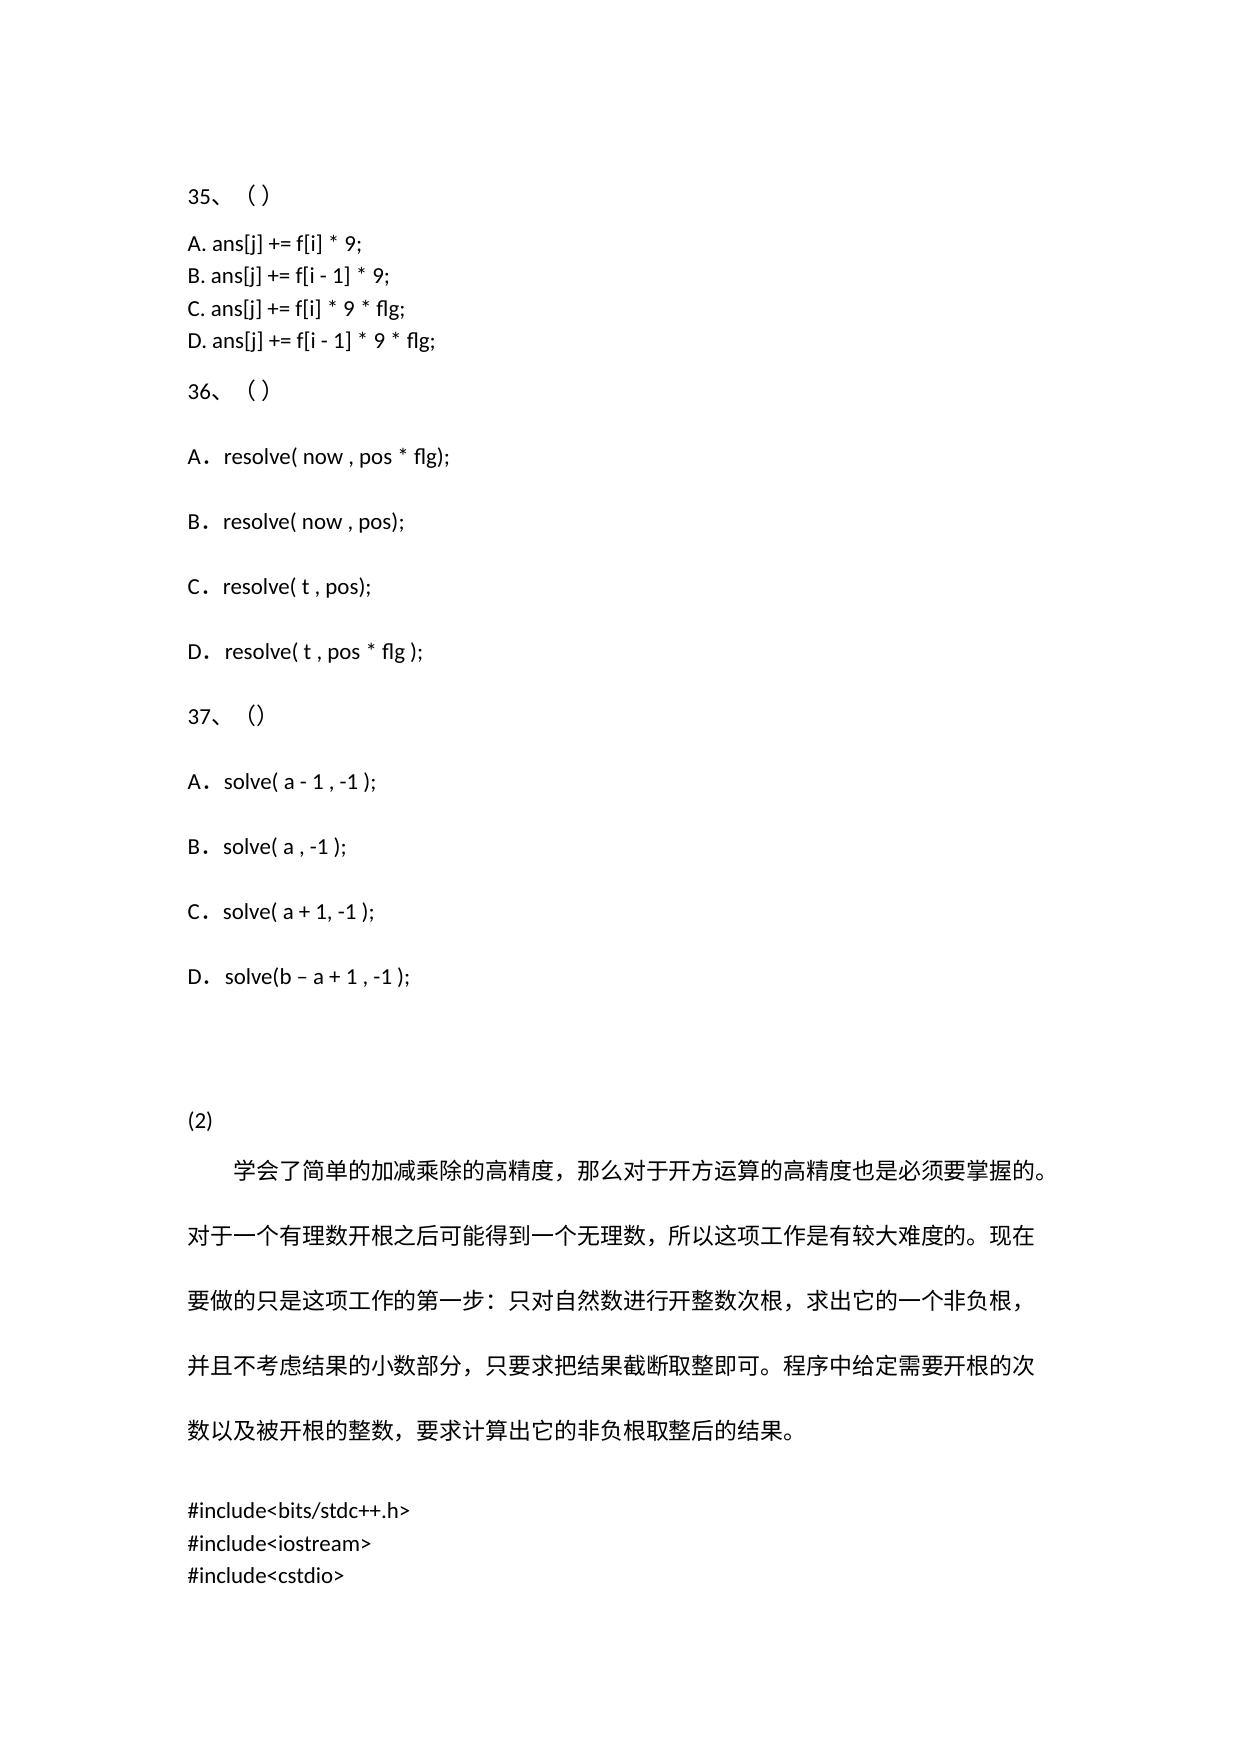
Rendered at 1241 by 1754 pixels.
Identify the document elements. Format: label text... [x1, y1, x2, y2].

text B．solve( a , -1 ); [187, 812, 1053, 877]
text #include<cstdio> [187, 1559, 1053, 1592]
text A. ans[j] += f[i] * 9; [187, 227, 1053, 259]
text C．resolve( t , pos); [187, 552, 1053, 617]
text A．resolve( now , pos * flg); [187, 422, 1053, 487]
text 37、（） [187, 682, 1053, 747]
text 36、（ ） [187, 357, 1053, 422]
text D. ans[j] += f[i - 1] * 9 * flg; [187, 324, 1053, 357]
text 学会了简单的加减乘除的高精度，那么对于开方运算的高精度也是必须要掌握的。对于一个有理数开根之后可能得到一个无理数，所以这项工作是有较大难度的。现在要做的只是这项工作的第一步：只对自然数进行开整数次根，求出它的一个非负根，并且不考虑结果的小数部分，只要求把结果截断取整即可。程序中给定需要开根的次数以及被开根的整数，要求计算出它的非负根取整后的结果。 [187, 1137, 1053, 1462]
text 35、（ ） [187, 162, 1053, 227]
text A．solve( a - 1 , -1 ); [187, 747, 1053, 812]
text #include<iostream> [187, 1527, 1053, 1559]
text D．solve(b – a + 1 , -1 ); [187, 942, 1053, 1007]
text B. ans[j] += f[i - 1] * 9; [187, 259, 1053, 292]
text C．solve( a + 1, -1 ); [187, 877, 1053, 942]
text C. ans[j] += f[i] * 9 * flg; [187, 292, 1053, 324]
text B．resolve( now , pos); [187, 487, 1053, 552]
text #include<bits/stdc++.h> [187, 1494, 1053, 1527]
text D．resolve( t , pos * flg ); [187, 617, 1053, 682]
text (2) [187, 1104, 1053, 1137]
